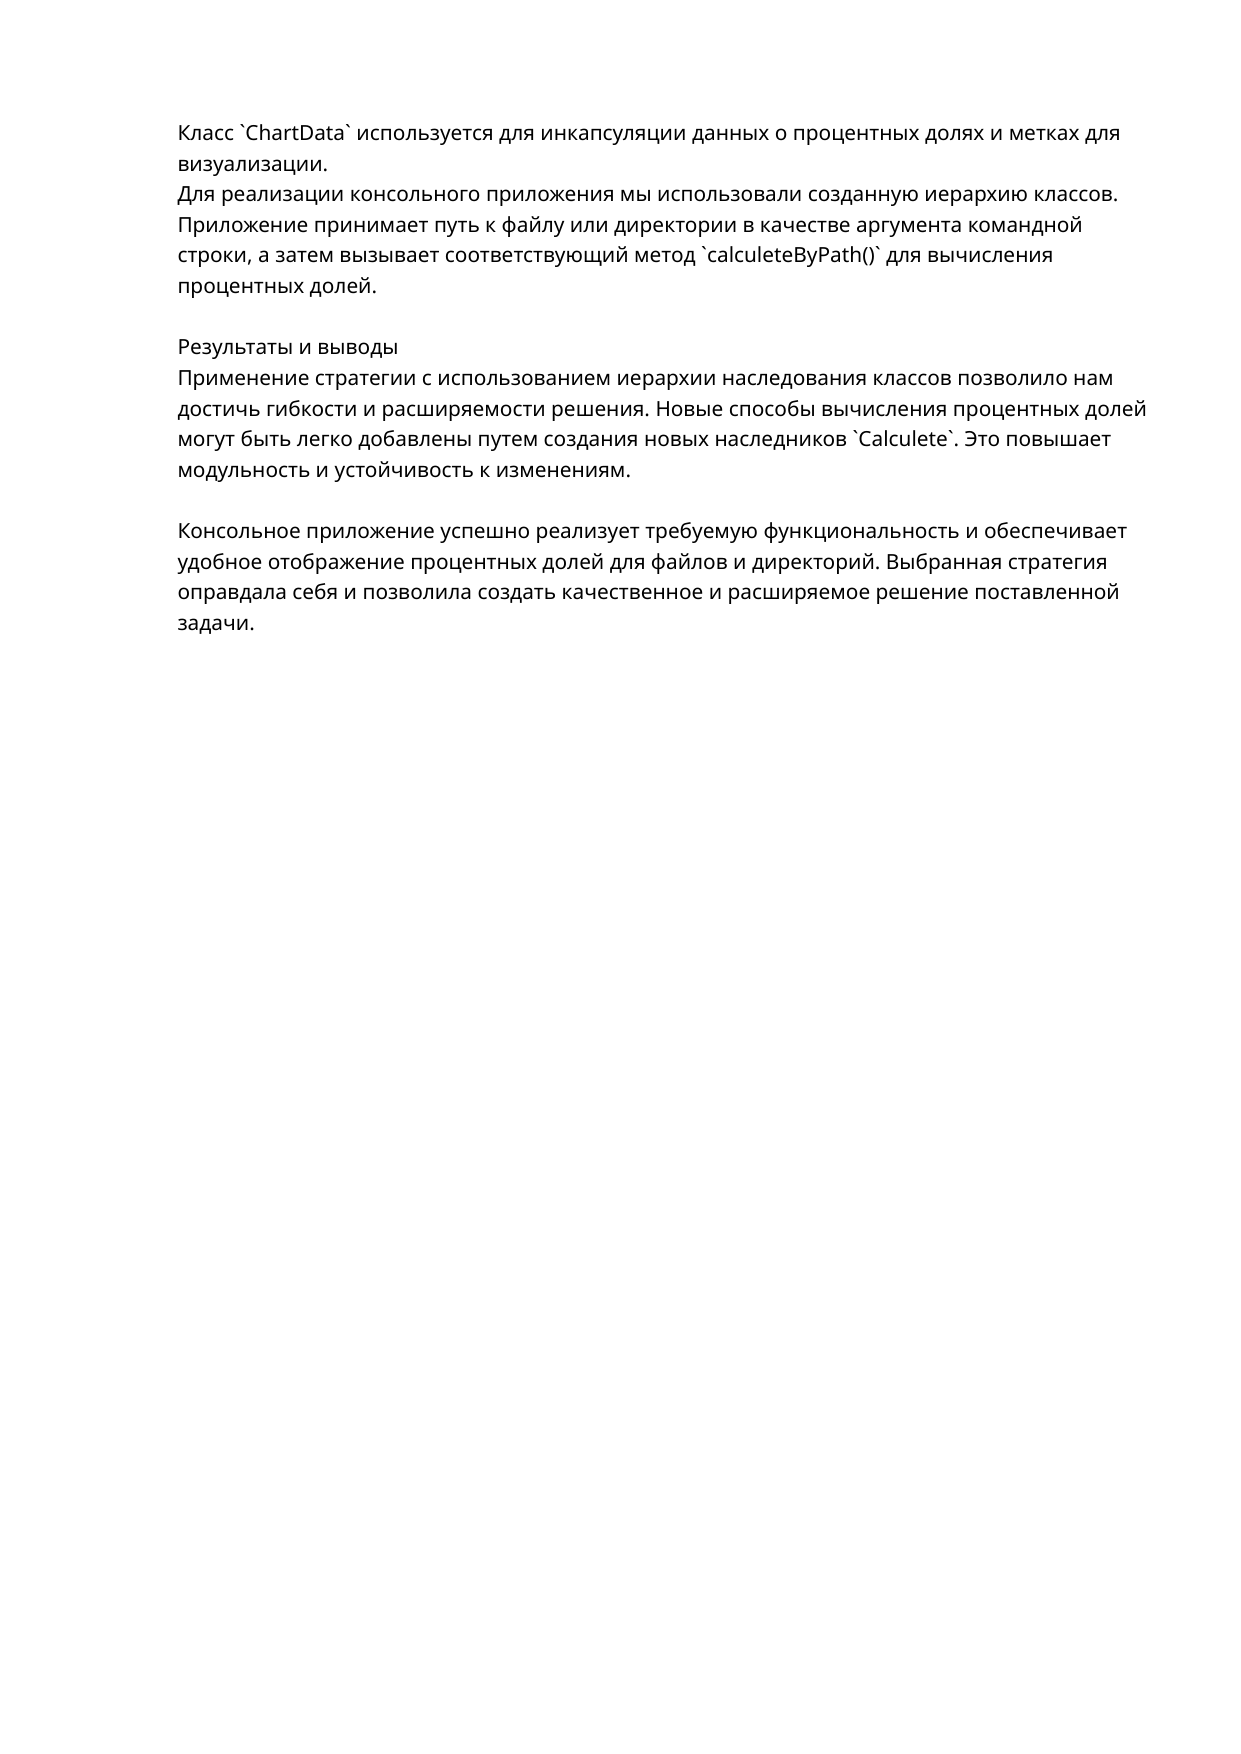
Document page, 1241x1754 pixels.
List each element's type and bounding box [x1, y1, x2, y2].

text [177, 118, 1152, 667]
